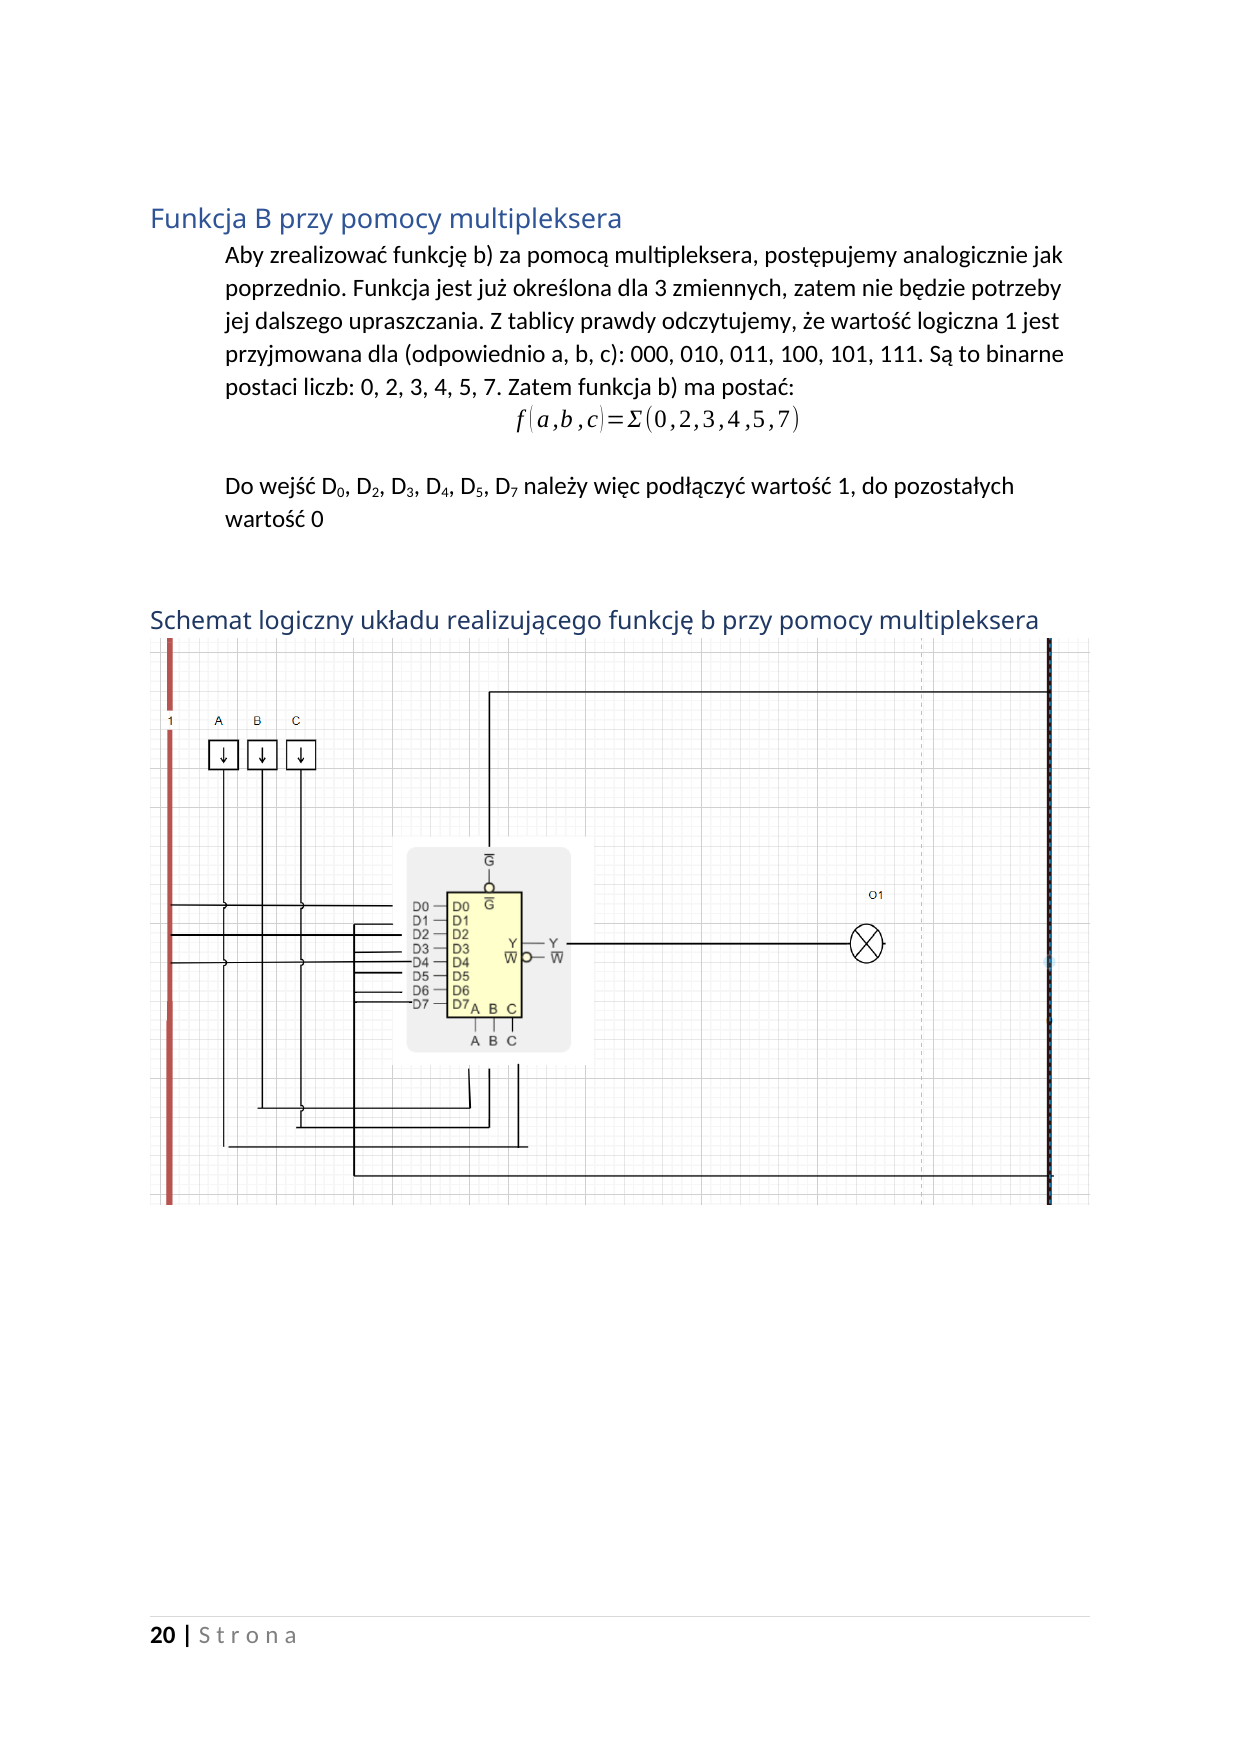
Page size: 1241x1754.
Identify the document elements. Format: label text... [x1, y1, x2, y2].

subtitle Funkcja B przy pomocy multipleksera [150, 199, 1090, 236]
list Do wejść D0, D2, D3, D4, D5, D7 należy więc podłączyć wartość 1, do pozostałych wartość 0 [225, 470, 1090, 534]
list Aby zrealizować funkcję b) za pomocą multipleksera, postępujemy analogicznie jak poprzednio. Funkcja jest już określona dla 3 zmiennych, zatem nie będzie potrzeby jej dalszego upraszczania. Z tablicy prawdy odczytujemy, że wartość logiczna 1 jest przyjmowana dla (odpowiednio a, b, c): 000, 010, 011, 100, 101, 111. Są to binarne postaci liczb: 0, 2, 3, 4, 5, 7. Zatem funkcja b) ma postać: [225, 239, 1090, 402]
picture [150, 638, 1091, 1205]
text Schemat logiczny układu realizującego funkcję b przy pomocy multipleksera [150, 602, 1090, 638]
